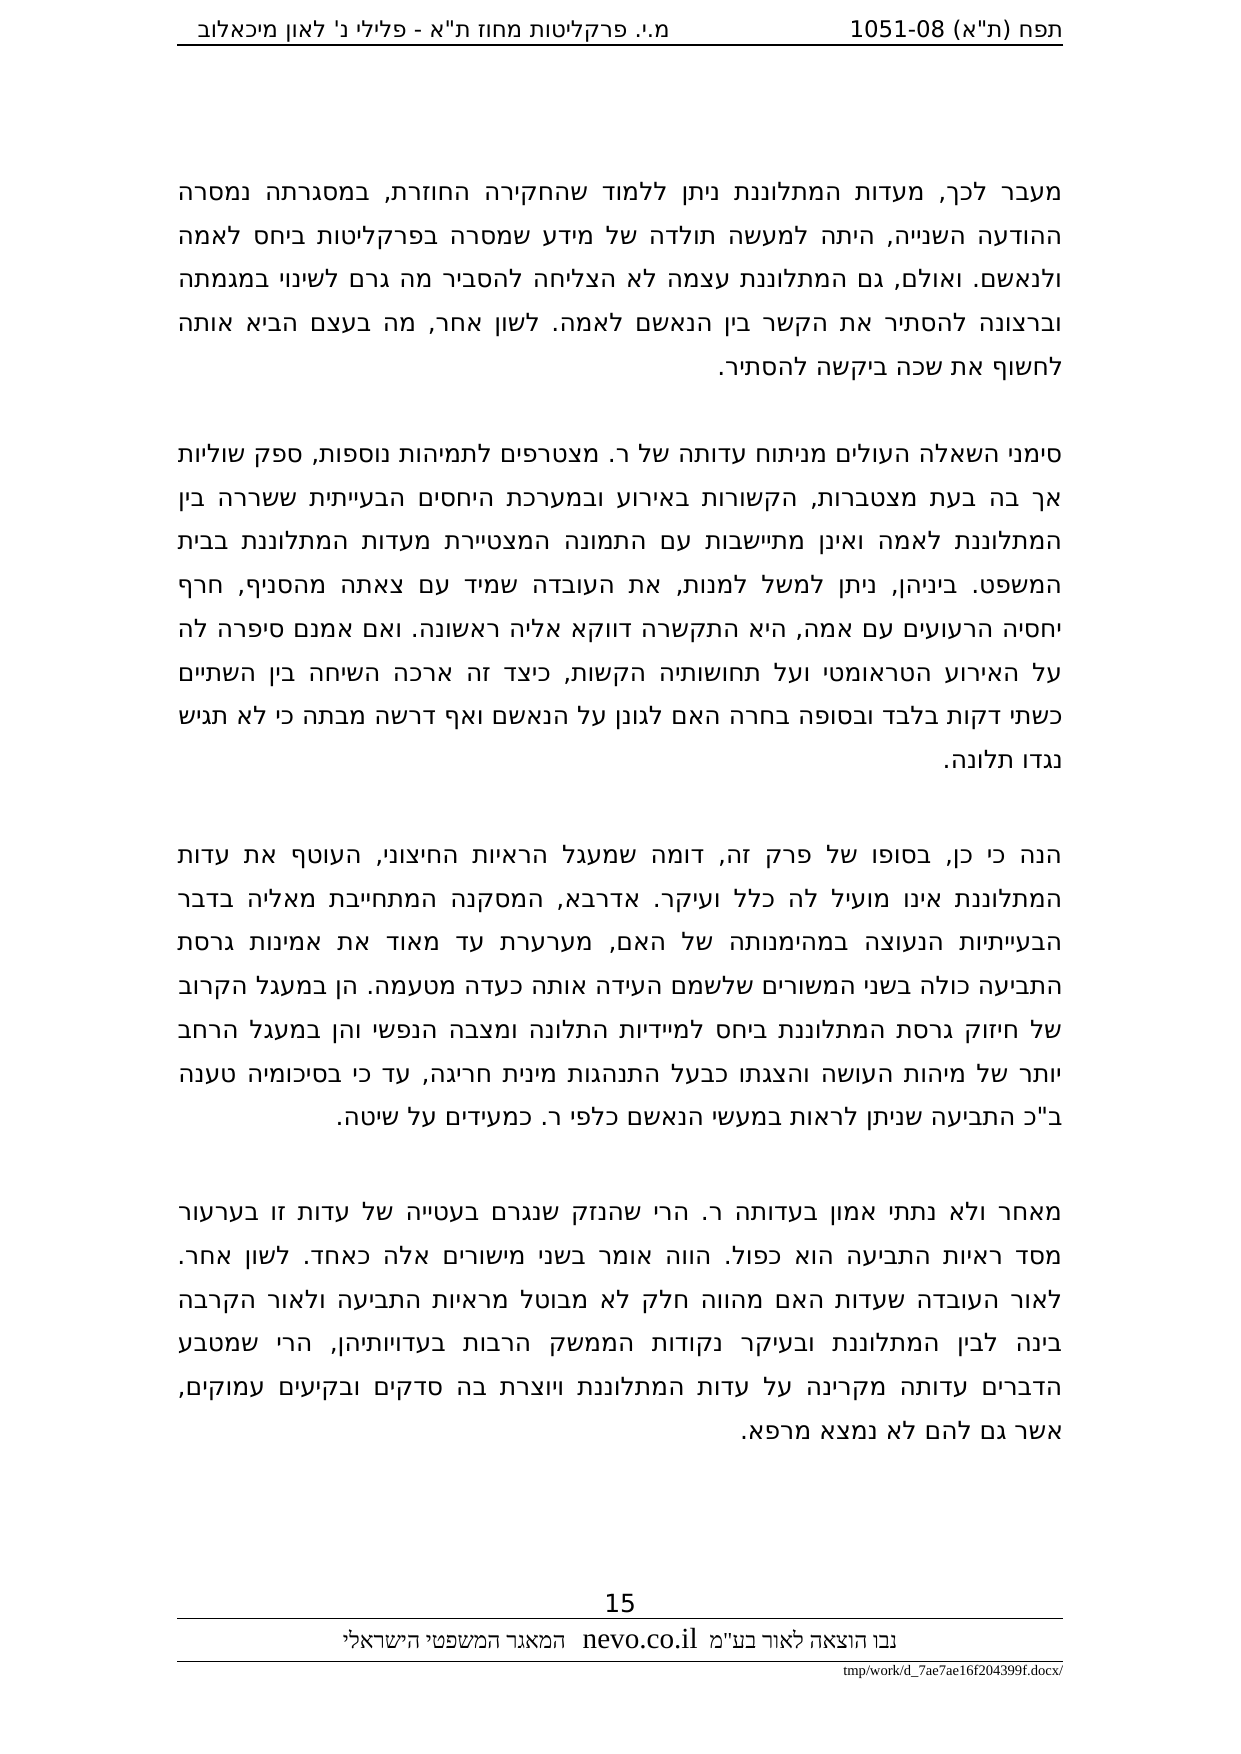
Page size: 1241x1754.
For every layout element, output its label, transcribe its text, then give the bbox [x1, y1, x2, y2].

text הנה כי כן, בסופו של פרק זה, דומה שמעגל הראיות החיצוני, העוטף את עדות המתלוננת אינו מועיל לה כלל ועיקר. אדרבא, המסקנה המתחייבת מאליה בדבר הבעייתיות הנעוצה במהימנותה של האם, מערערת עד מאוד את אמינות גרסת התביעה כולה בשני המשורים שלשמם העידה אותה כעדה מטעמה. הן במעגל הקרוב של חיזוק גרסת המתלוננת ביחס למיידיות התלונה ומצבה הנפשי והן במעגל הרחב יותר של מיהות העושה והצגתו כבעל התנהגות מינית חריגה, עד כי בסיכומיה טענה ב"כ התביעה שניתן לראות במעשי הנאשם כלפי ר. כמעידים על שיטה. [177, 840, 1063, 1132]
text מעבר לכך, מעדות המתלוננת ניתן ללמוד שהחקירה החוזרת, במסגרתה נמסרה ההודעה השנייה, היתה למעשה תולדה של מידע שמסרה בפרקליטות ביחס לאמה ולנאשם. ואולם, גם המתלוננת עצמה לא הצליחה להסביר מה גרם לשינוי במגמתה וברצונה להסתיר את הקשר בין הנאשם לאמה. לשון אחר, מה בעצם הביא אותה לחשוף את שכה ביקשה להסתיר. [177, 177, 1063, 381]
text סימני השאלה העולים מניתוח עדותה של ר. מצטרפים לתמיהות נוספות, ספק שוליות אך בה בעת מצטברות, הקשורות באירוע ובמערכת היחסים הבעייתית ששררה בין המתלוננת לאמה ואינן מתיישבות עם התמונה המצטיירת מעדות המתלוננת בבית המשפט. ביניהן, ניתן למשל למנות, את העובדה שמיד עם צאתה מהסניף, חרף יחסיה הרעועים עם אמה, היא התקשרה דווקא אליה ראשונה. ואם אמנם סיפרה לה על האירוע הטראומטי ועל תחושותיה הקשות, כיצד זה ארכה השיחה בין השתיים כשתי דקות בלבד ובסופה בחרה האם לגונן על הנאשם ואף דרשה מבתה כי לא תגיש נגדו תלונה. [177, 439, 1063, 774]
text מאחר ולא נתתי אמון בעדותה ר. הרי שהנזק שנגרם בעטייה של עדות זו בערעור מסד ראיות התביעה הוא כפול. הווה אומר בשני מישורים אלה כאחד. לשון אחר. לאור העובדה שעדות האם מהווה חלק לא מבוטל מראיות התביעה ולאור הקרבה בינה לבין המתלוננת ובעיקר נקודות הממשק הרבות בעדויותיהן, הרי שמטבע הדברים עדותה מקרינה על עדות המתלוננת ויוצרת בה סדקים ובקיעים עמוקים, אשר גם להם לא נמצא מרפא. [177, 1197, 1063, 1445]
